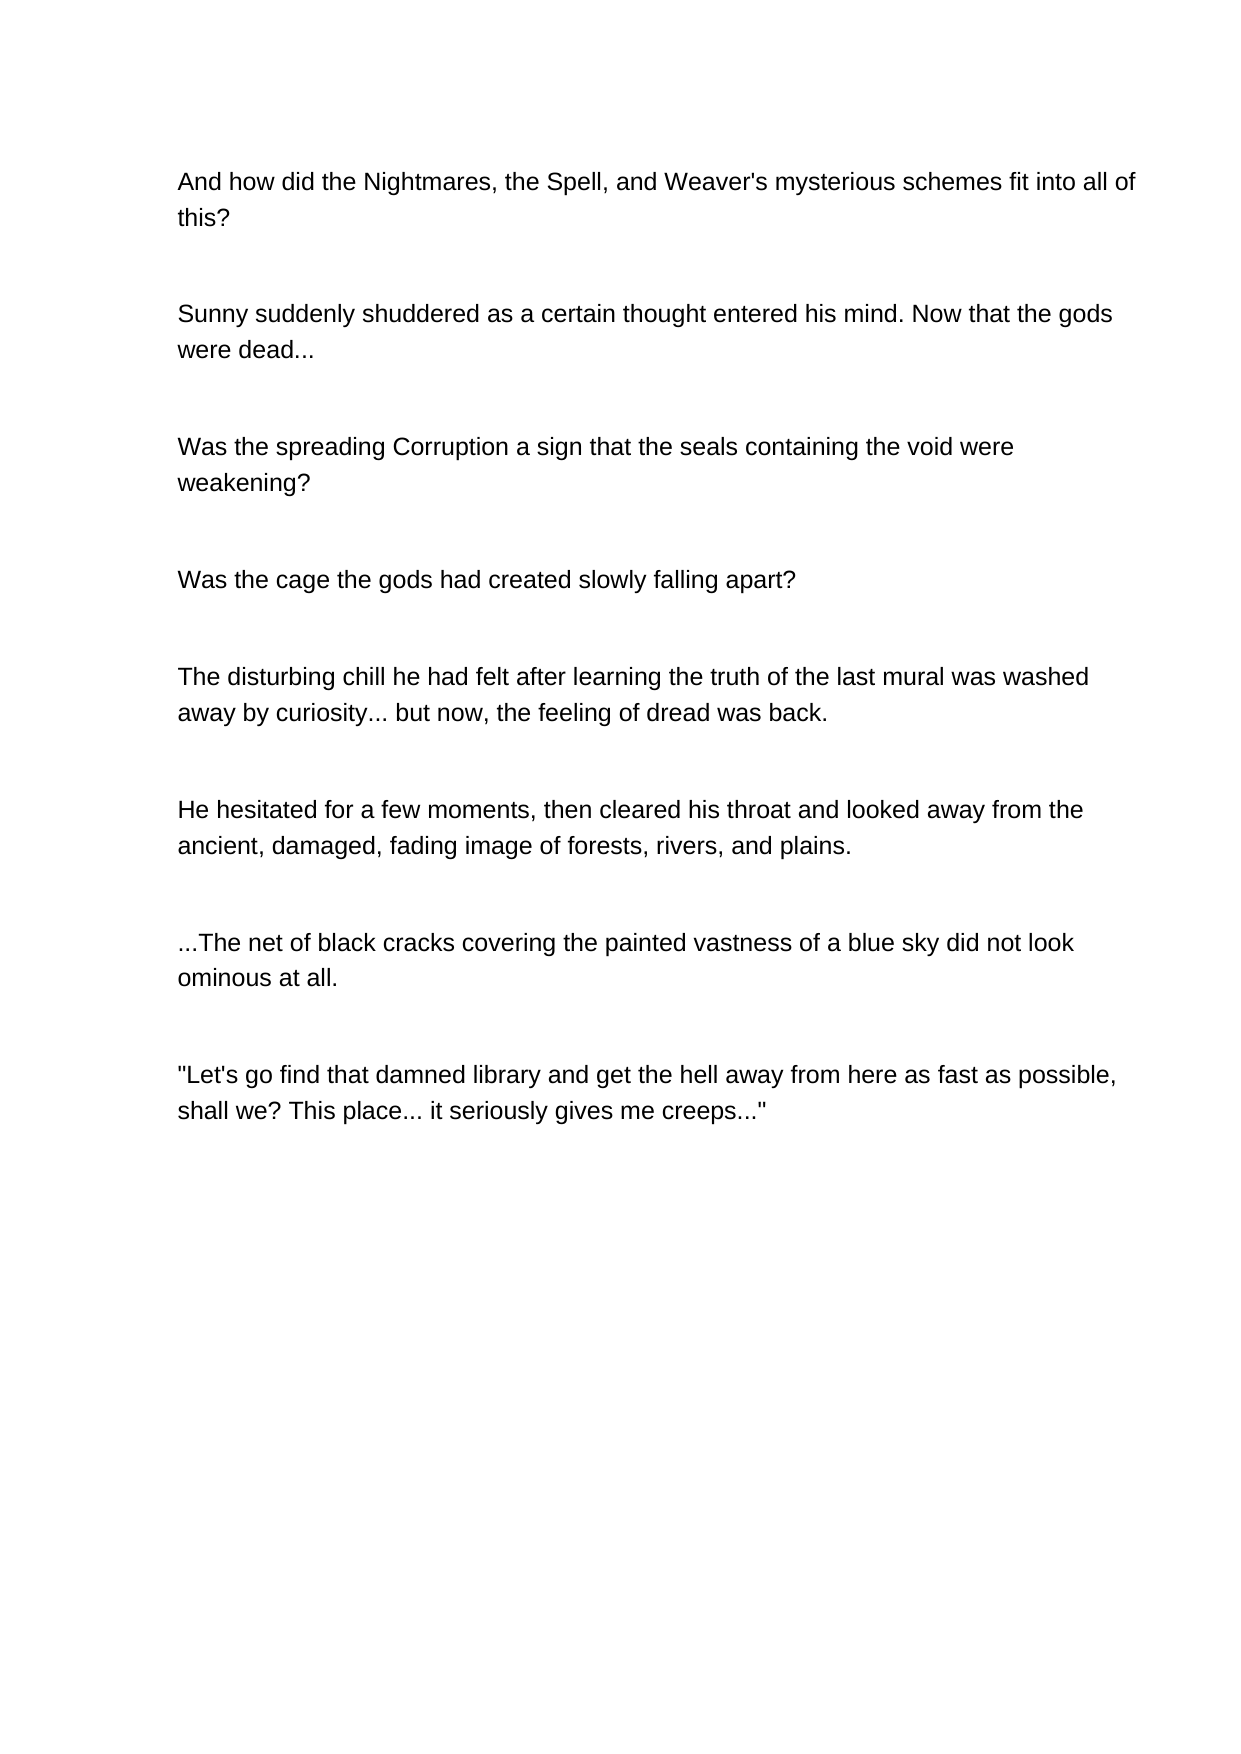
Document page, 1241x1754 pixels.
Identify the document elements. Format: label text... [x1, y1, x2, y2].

text ...The net of black cracks covering the painted vastness of a blue sky did not look ominous at all. [177, 927, 1152, 992]
text Sunny suddenly shuddered as a certain thought entered his mind. Now that the gods were dead... [177, 299, 1152, 364]
text And how did the Nightmares, the Spell, and Weaver's mysterious schemes fit into all of this? [177, 167, 1152, 231]
text The disturbing chill he had felt after learning the truth of the last mural was washed away by curiosity... but now, the feeling of dread was back. [177, 662, 1152, 727]
text He hesitated for a few moments, then cleared his throat and looked away from the ancient, damaged, fading image of forests, rivers, and plains. [177, 795, 1152, 859]
text Was the spreading Corruption a sign that the seals containing the void were weakening? [177, 432, 1152, 497]
text "Let's go find that damned library and get the hell away from here as fast as possible, shall we? This place... it seriously gives me creeps..." [177, 1060, 1152, 1125]
text Was the cage the gods had created slowly falling apart? [177, 565, 1152, 594]
